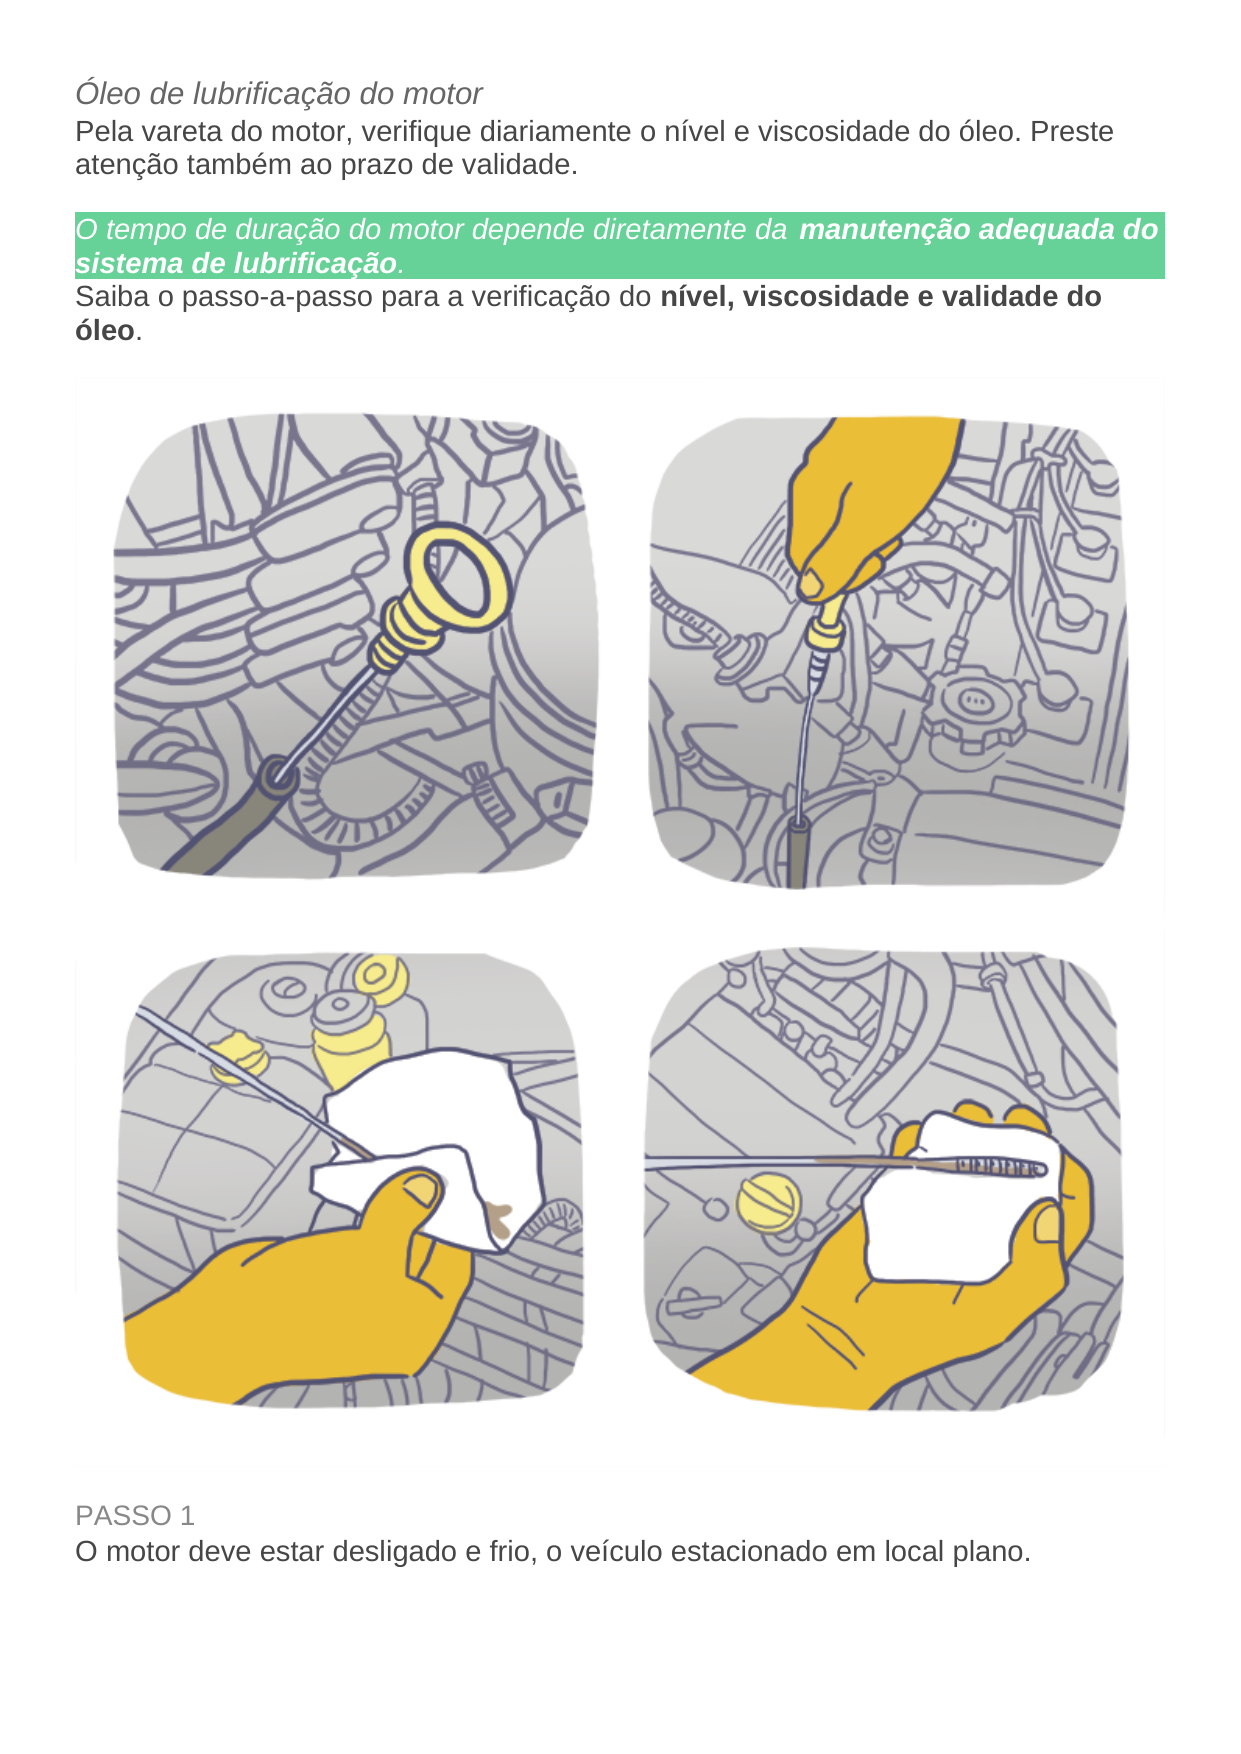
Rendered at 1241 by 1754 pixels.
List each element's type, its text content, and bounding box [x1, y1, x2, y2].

text Saiba o passo-a-passo para a verificação do nível, viscosidade e validade do óleo. [75, 279, 1165, 346]
text Pela vareta do motor, verifique diariamente o nível e viscosidade do óleo. Preste atenção também ao prazo de validade. [75, 114, 1165, 181]
text O tempo de duração do motor depende diretamente da manutenção adequada do sistema de lubrificação. [75, 212, 1165, 279]
picture [75, 377, 1166, 1468]
subtitle PASSO 1 [75, 1499, 1165, 1531]
subtitle Óleo de lubrificação do motor [75, 75, 1165, 111]
text O motor deve estar desligado e frio, o veículo estacionado em local plano. [75, 1534, 1165, 1567]
